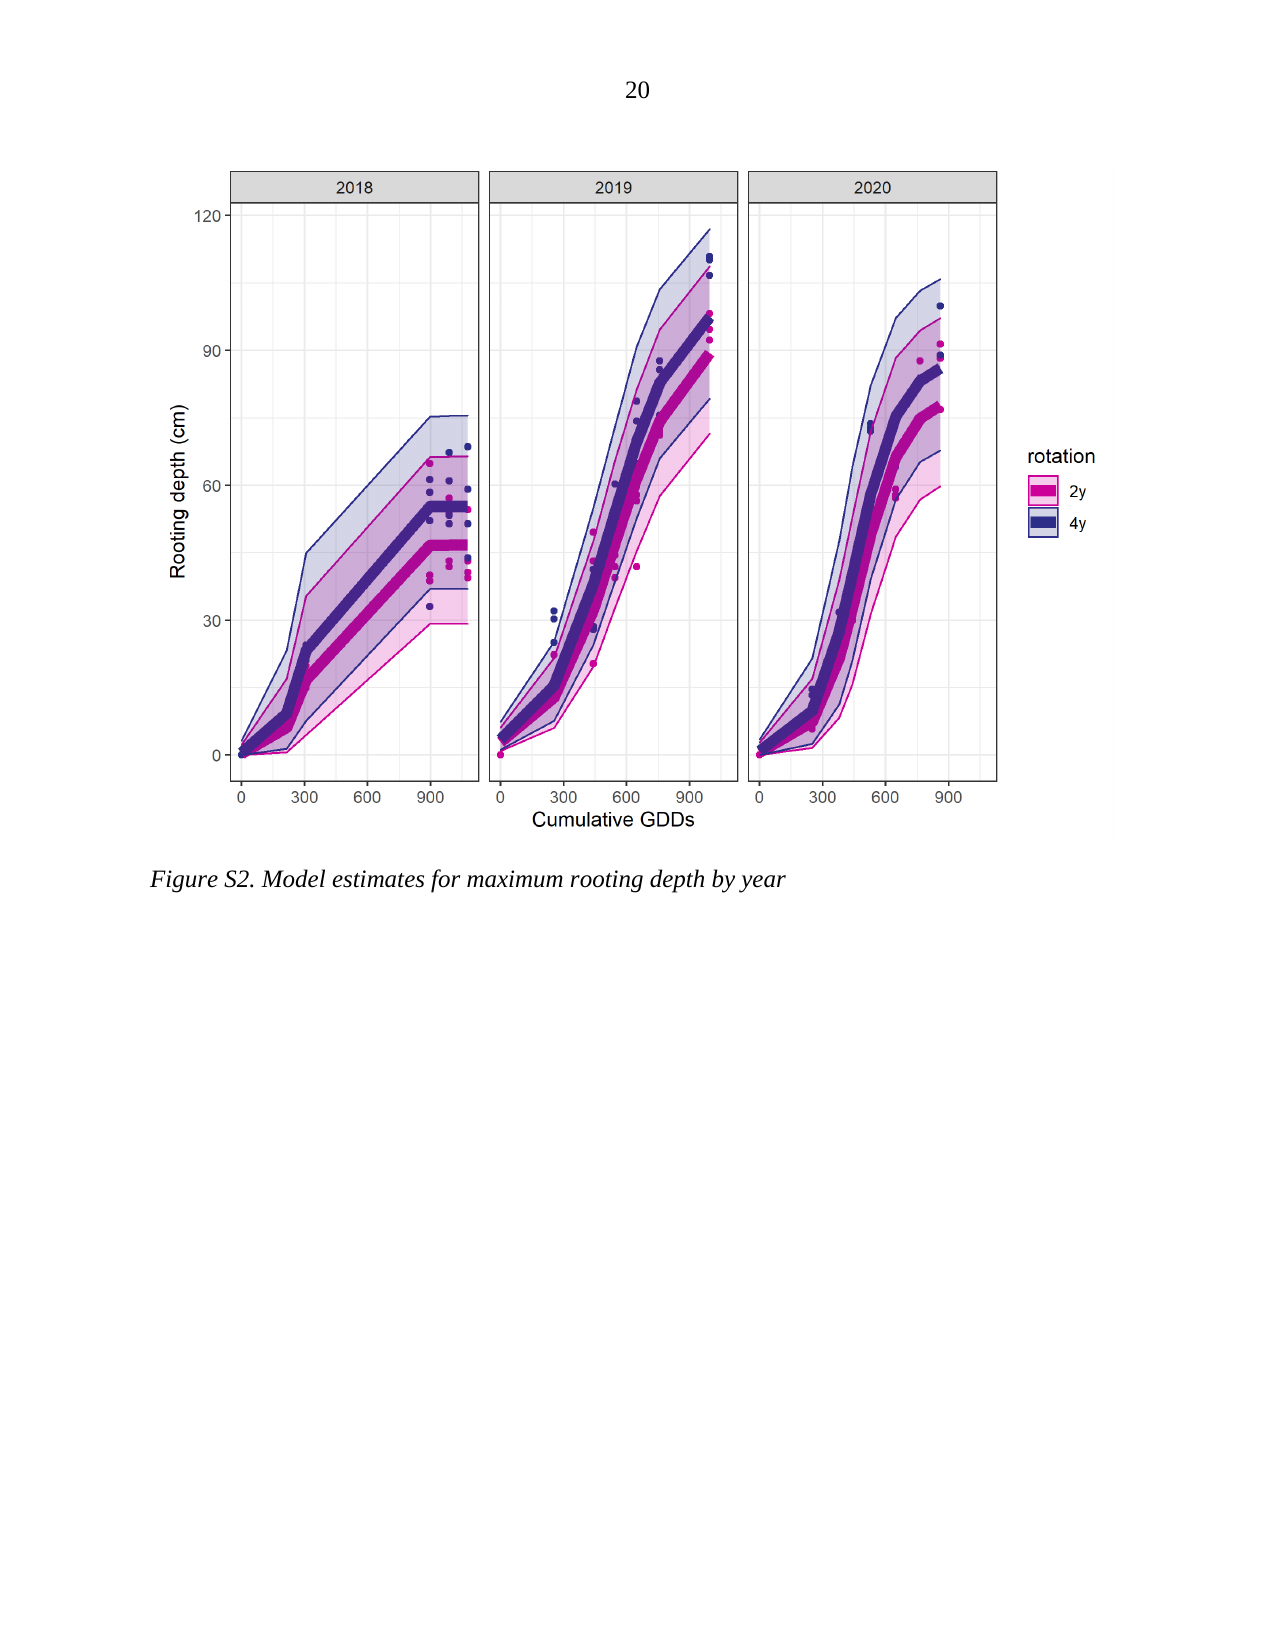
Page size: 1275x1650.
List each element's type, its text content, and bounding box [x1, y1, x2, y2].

picture [159, 161, 1116, 840]
text Figure S2. Model estimates for maximum rooting depth by year [150, 864, 1125, 893]
